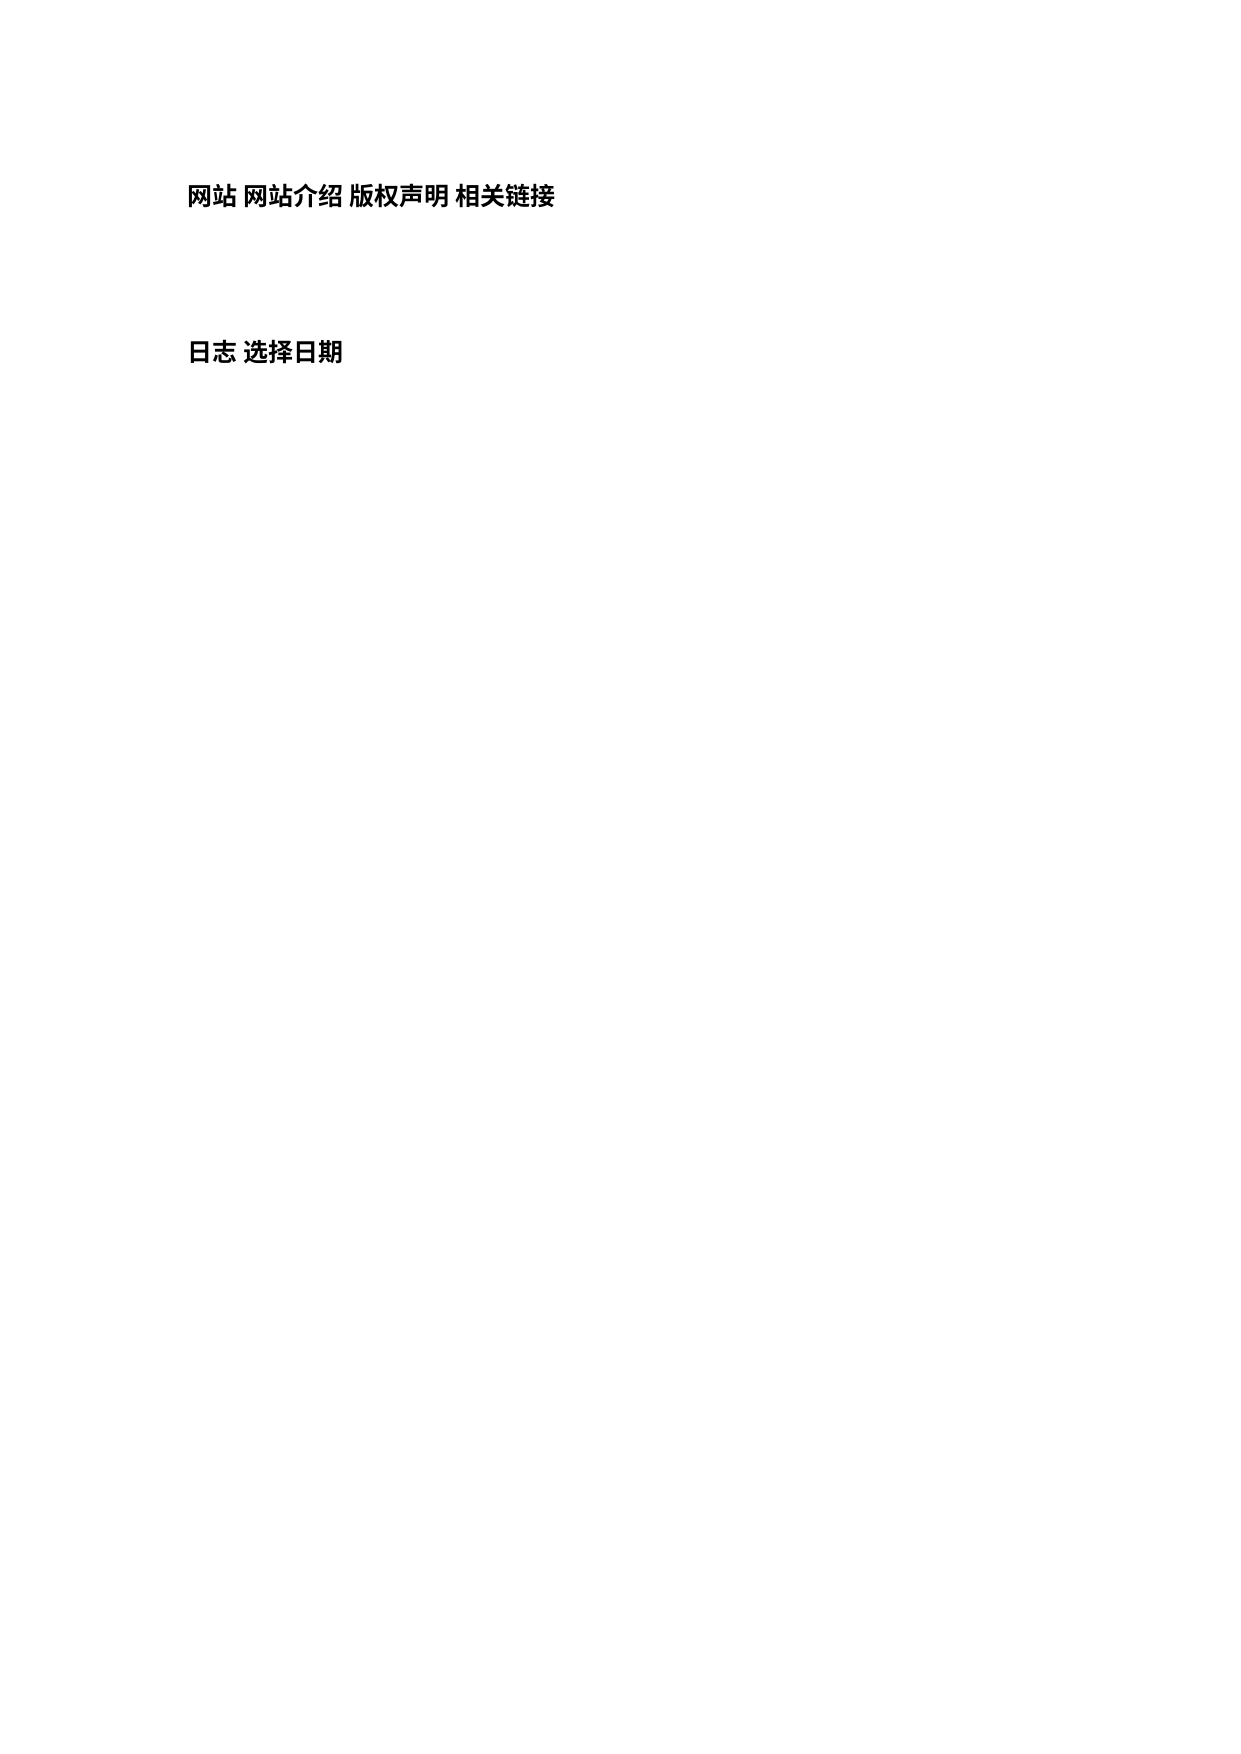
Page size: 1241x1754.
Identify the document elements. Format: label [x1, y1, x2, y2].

subtitle [187, 162, 1053, 383]
